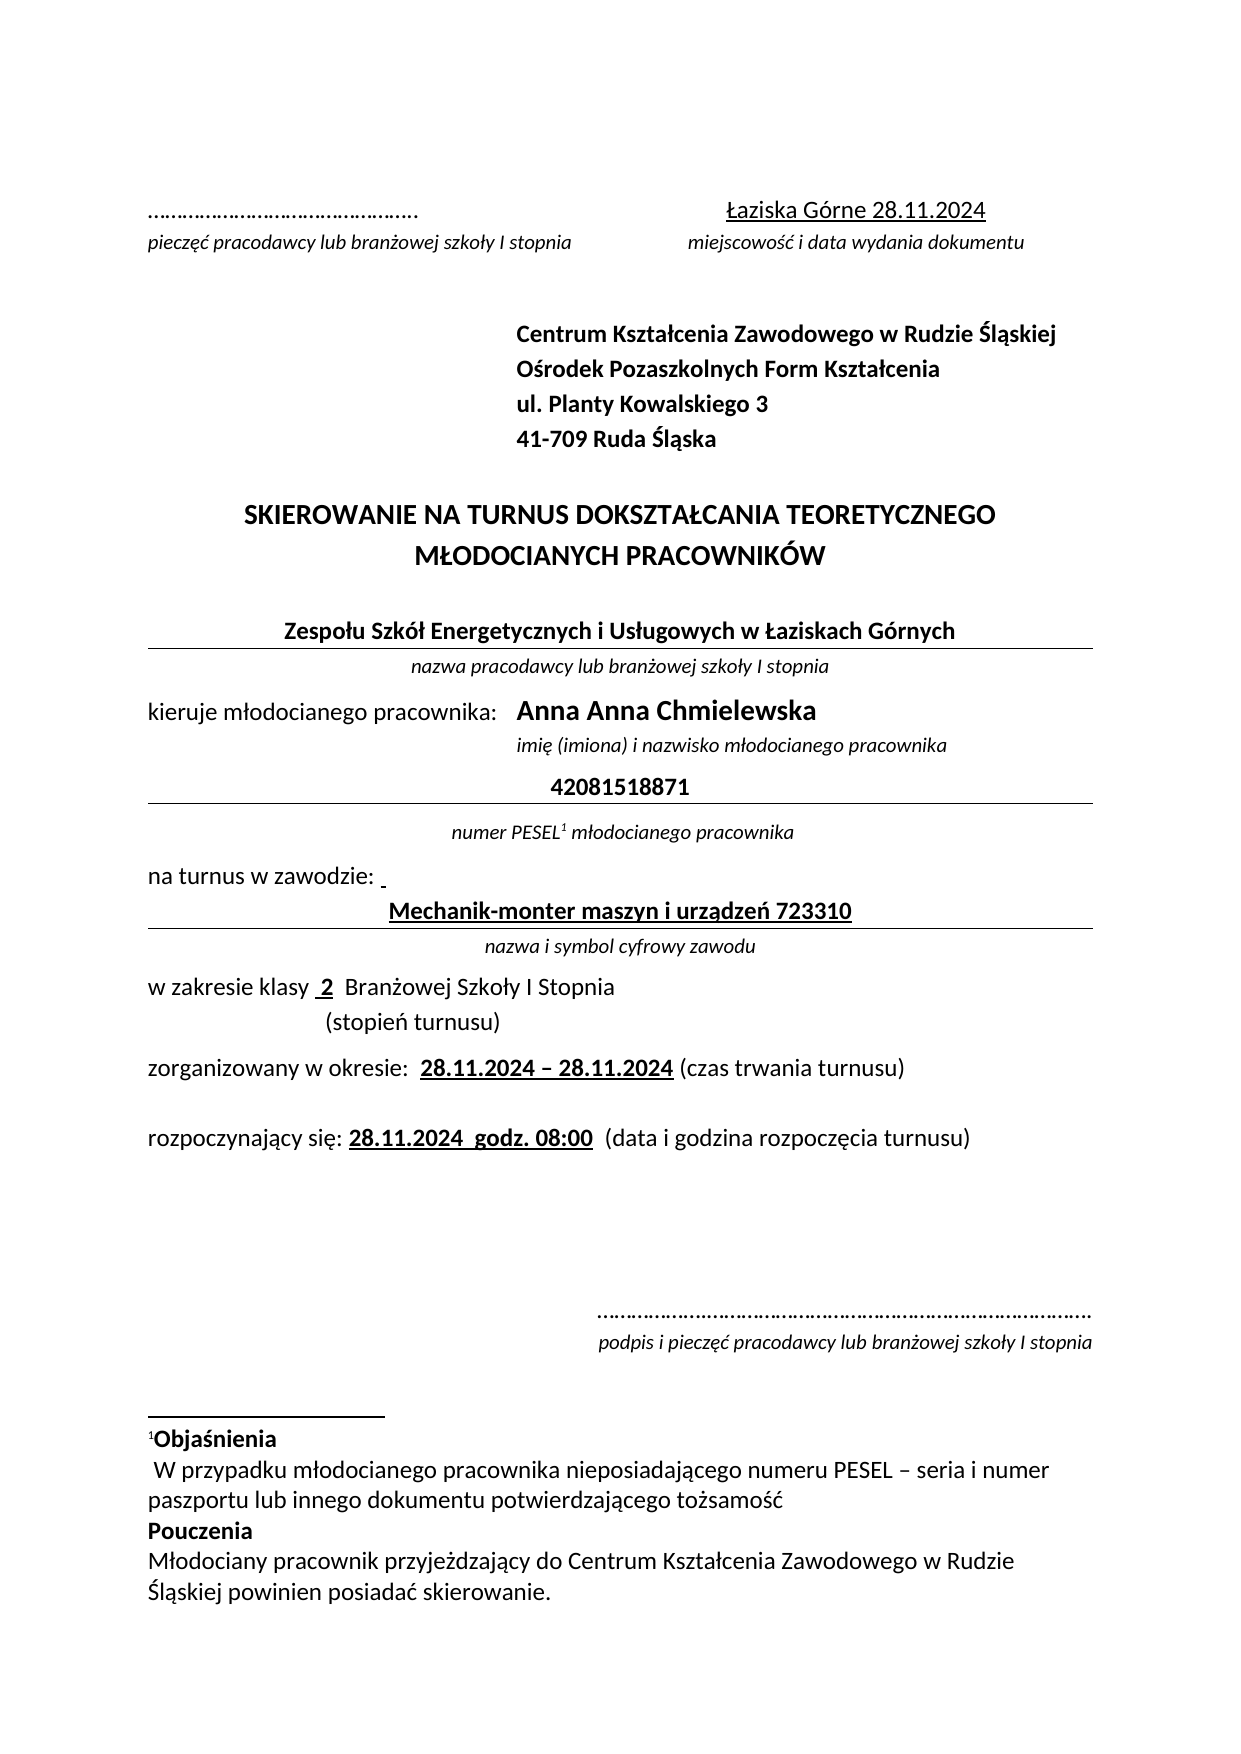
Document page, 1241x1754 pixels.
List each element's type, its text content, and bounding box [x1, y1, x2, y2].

text nazwa i symbol cyfrowy zawodu [148, 933, 1093, 959]
text na turnus w zawodzie: [148, 860, 1093, 891]
text kieruje młodocianego pracownika: Anna Anna Chmielewska [148, 692, 1093, 727]
text Mechanik-monter maszyn i urządzeń 723310 [148, 895, 1093, 928]
text ……………….…………………………………………………………. [148, 1294, 1093, 1325]
text podpis i pieczęć pracodawcy lub branżowej szkoły I stopnia [148, 1329, 1093, 1355]
text zorganizowany w okresie: 28.11.2024 – 28.11.2024 (czas trwania turnusu) [148, 1052, 1093, 1083]
text Centrum Kształcenia Zawodowego w Rudzie Śląskiej [516, 318, 1093, 349]
table_header Łaziska Górne 28.11.2024 miejscowość i data wydania dokumentu [616, 195, 1096, 293]
text numer PESEL młodocianego pracownika [148, 819, 1093, 845]
table_header ……………………………………….. pieczęć pracodawcy lub branżowej szkoły I stopnia [136, 195, 616, 293]
text 41-709 Ruda Śląska [443, 423, 1093, 454]
subtitle SKIEROWANIE NA TURNUS DOKSZTAŁCANIA TEORETYCZNEGO MŁODOCIANYCH PRACOWNIKÓW [148, 496, 1093, 572]
text (stopień turnusu) [148, 1006, 1093, 1037]
text w zakresie klasy 2 Branżowej Szkoły I Stopnia [148, 971, 1093, 1002]
text 42081518871 [148, 771, 1093, 803]
text rozpoczynający się: 28.11.2024 godz. 08:00 (data i godzina rozpoczęcia turnusu) [148, 1122, 1093, 1153]
text nazwa pracodawcy lub branżowej szkoły I stopnia [148, 653, 1093, 679]
text Zespołu Szkół Energetycznych i Usługowych w Łaziskach Górnych [148, 615, 1093, 648]
text Ośrodek Pozaszkolnych Form Kształcenia [443, 353, 1093, 384]
text ul. Planty Kowalskiego 3 [443, 388, 1093, 419]
text imię (imiona) i nazwisko młodocianego pracownika [443, 732, 1093, 758]
